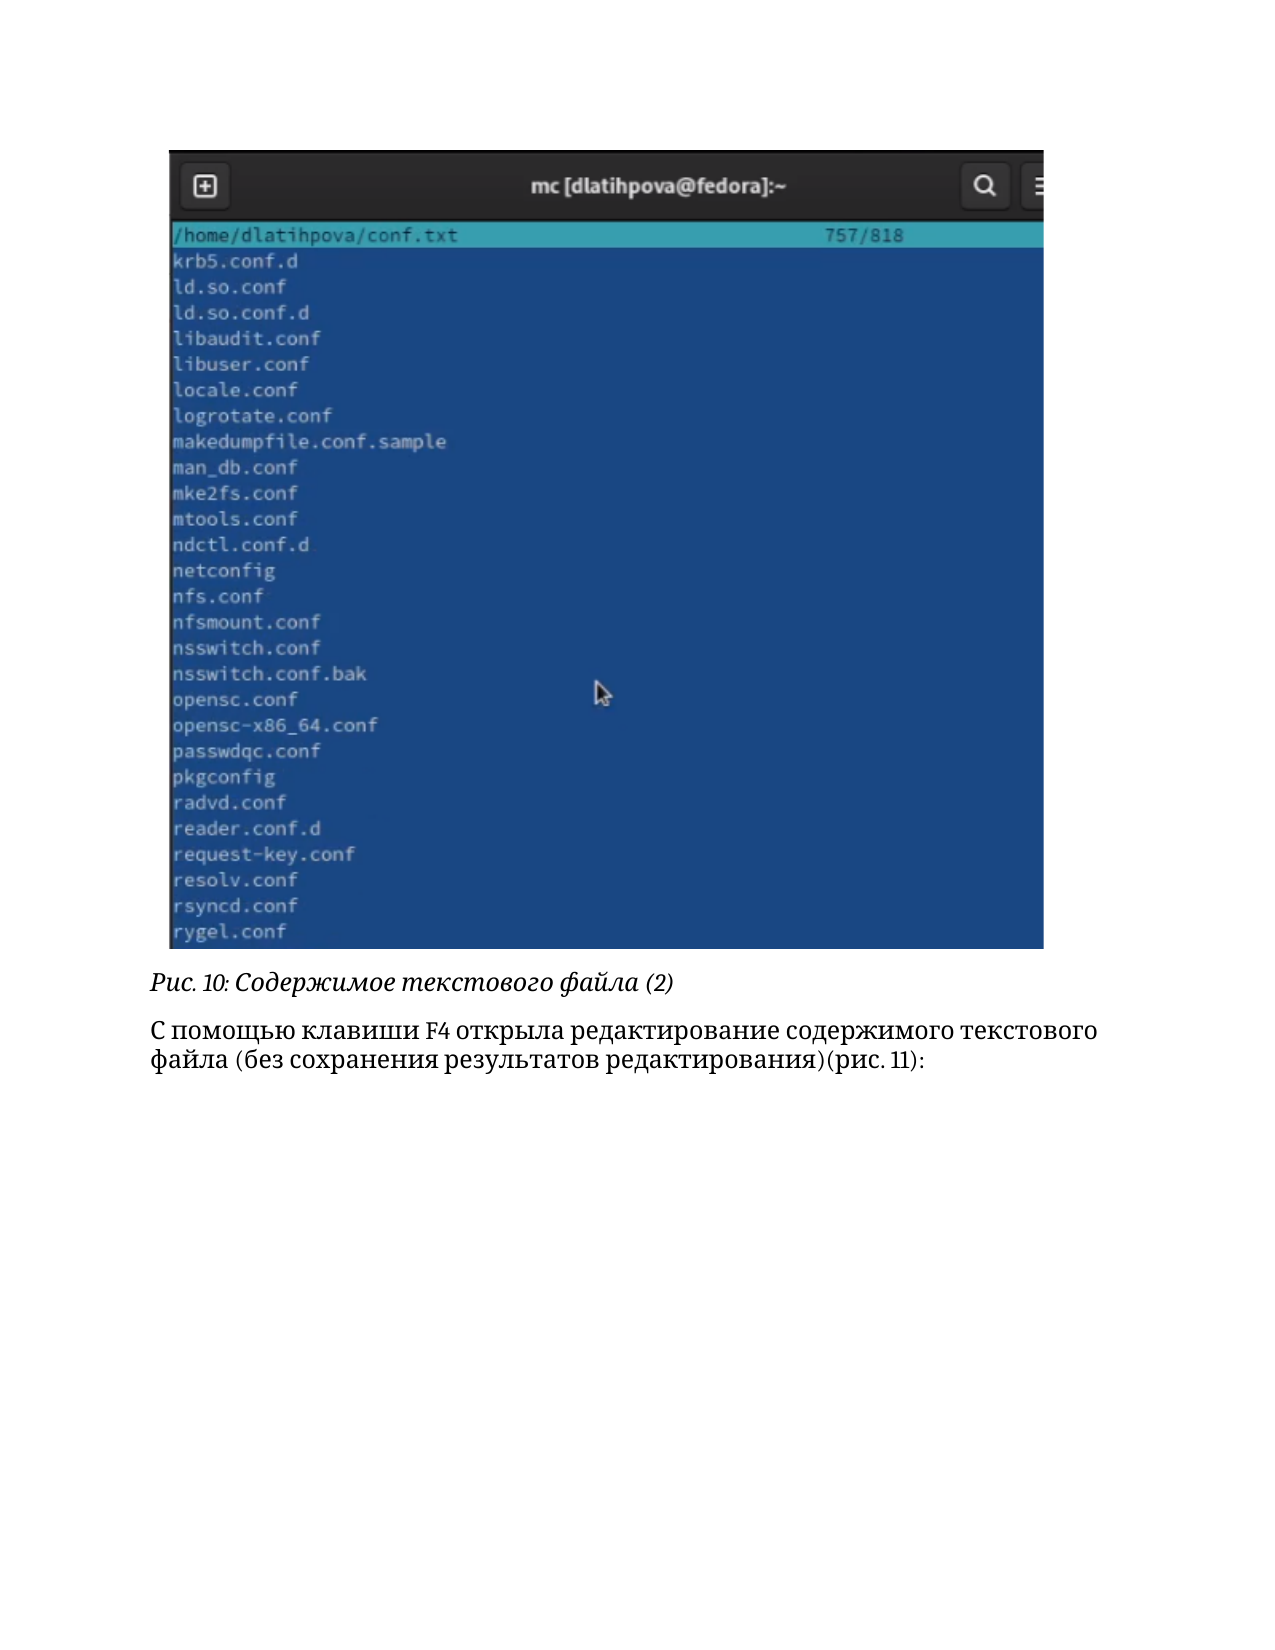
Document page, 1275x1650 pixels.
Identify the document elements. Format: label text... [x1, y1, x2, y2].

picture [168, 150, 1044, 949]
text Рис. 10: Содержимое текстового файла (2) [150, 969, 1125, 998]
text С помощью клавиши F4 открыла редактирование содержимого текстового файла (без сохранения результатов редактирования)(рис. 11): [150, 1017, 1125, 1074]
